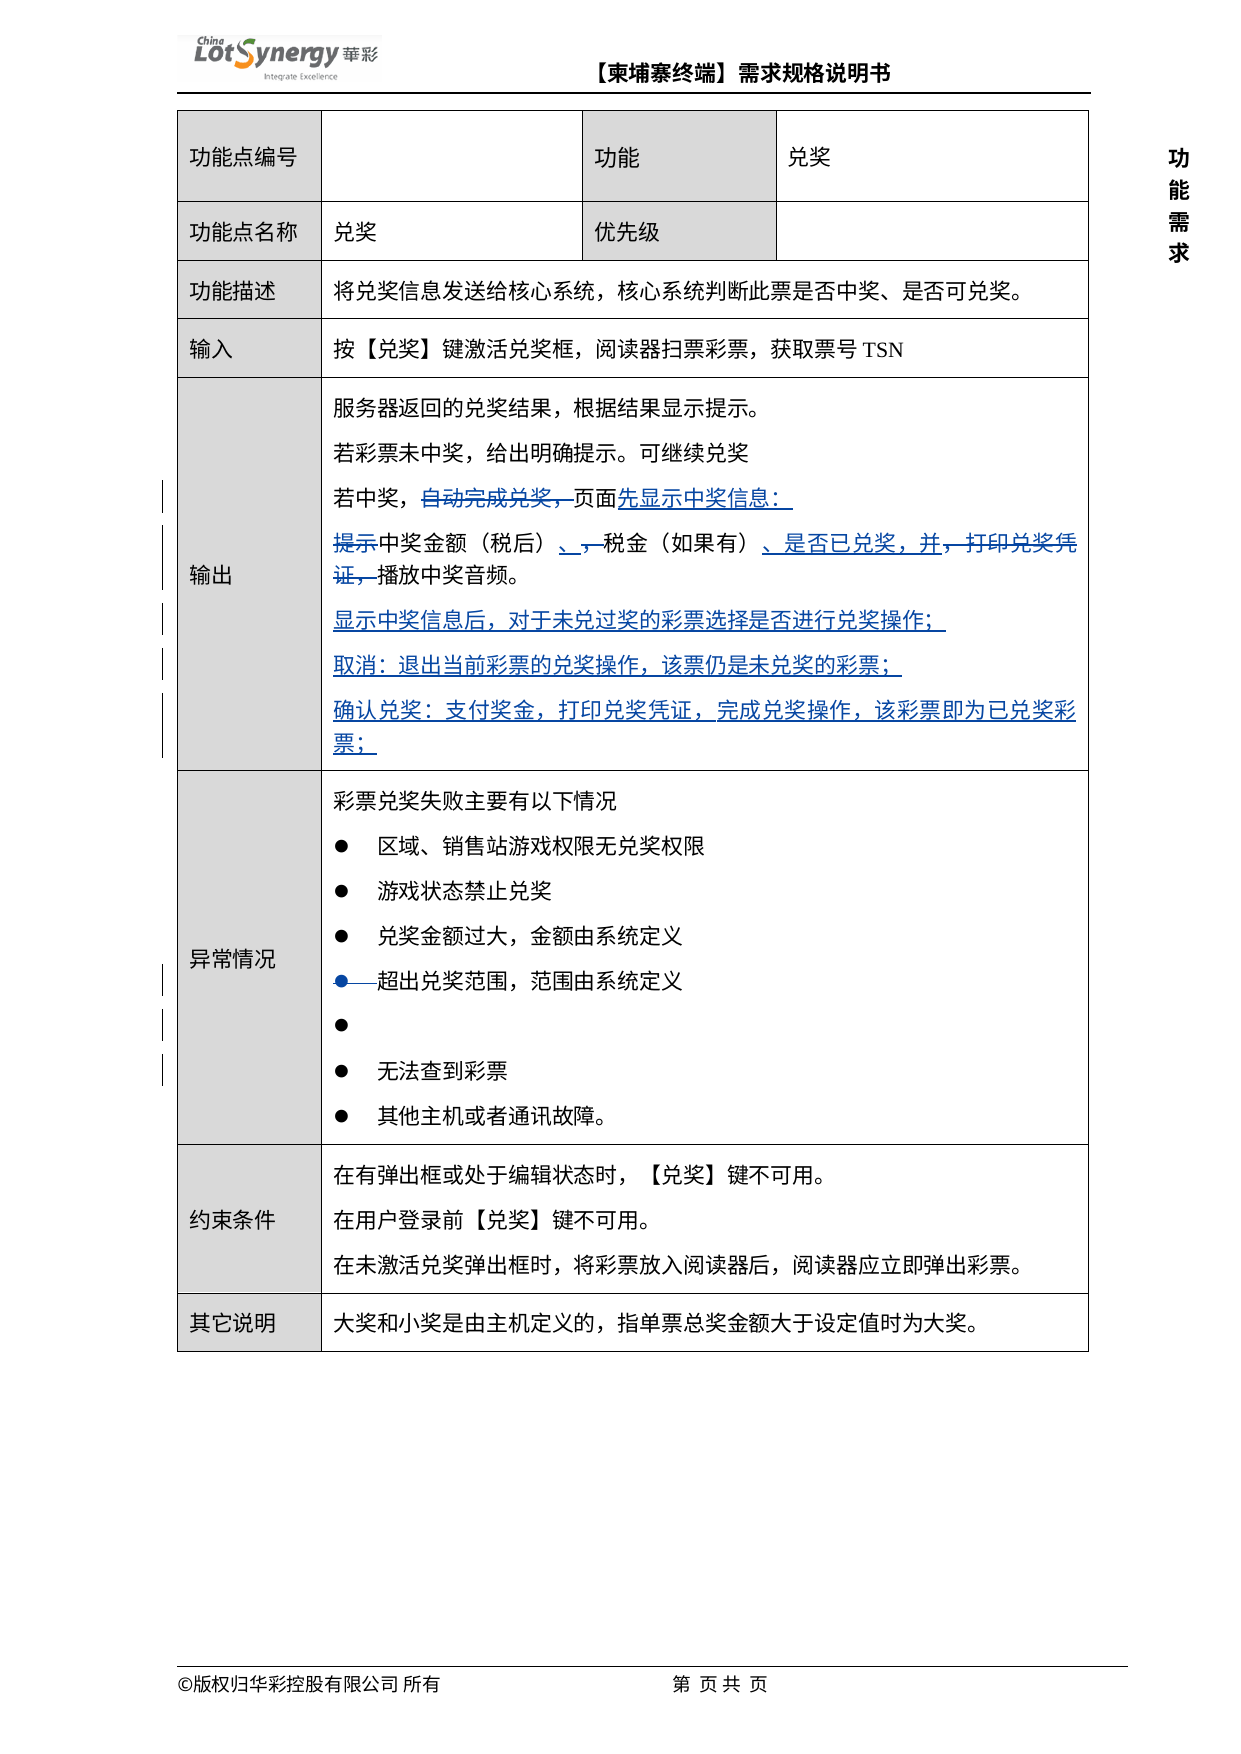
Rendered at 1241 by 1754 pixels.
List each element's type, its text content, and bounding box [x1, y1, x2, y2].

table_cell 功能点名称 [178, 202, 321, 260]
table_cell 彩票兑奖失败主要有以下情况 区域、销售站游戏权限无兑奖权限 游戏状态禁止兑奖 兑奖金额过大，金额由系统定义 超出兑奖范围，范围由系统定义 无法查到彩票 其他主机或者通讯故障。 [322, 771, 1088, 1144]
table_cell 按【兑奖】键激活兑奖框，阅读器扫票彩票，获取票号TSN [322, 319, 1088, 377]
table_cell 在有弹出框或处于编辑状态时，【兑奖】键不可用。 在用户登录前【兑奖】键不可用。 在未激活兑奖弹出框时，将彩票放入阅读器后，阅读器应立即弹出彩票。 [322, 1145, 1088, 1292]
table_header 功能 [583, 111, 776, 201]
table_cell [777, 202, 1088, 260]
table_header [322, 111, 582, 201]
table_cell 约束条件 [178, 1145, 321, 1292]
picture [177, 35, 382, 82]
table_cell 优先级 [583, 202, 776, 260]
table_cell 将兑奖信息发送给核心系统，核心系统判断此票是否中奖、是否可兑奖。 [322, 261, 1088, 318]
table_cell 大奖和小奖是由主机定义的，指单票总奖金额大于设定值时为大奖。 [322, 1294, 1088, 1351]
table_header 功能点编号 [178, 111, 321, 201]
table_cell 输入 [178, 319, 321, 377]
table_cell 兑奖 [322, 202, 582, 260]
table_cell 其它说明 [178, 1294, 321, 1351]
table_cell 输出 [178, 378, 321, 770]
table_cell 异常情况 [178, 771, 321, 1144]
table_header 兑奖 [777, 111, 1088, 201]
table_cell 服务器返回的兑奖结果，根据结果显示提示。 若彩票未中奖，给出明确提示。可继续兑奖 若中奖，页面 中奖金额（税后）税金（如果有）播放中奖音频。 [322, 378, 1088, 770]
table_cell 功能描述 [178, 261, 321, 318]
